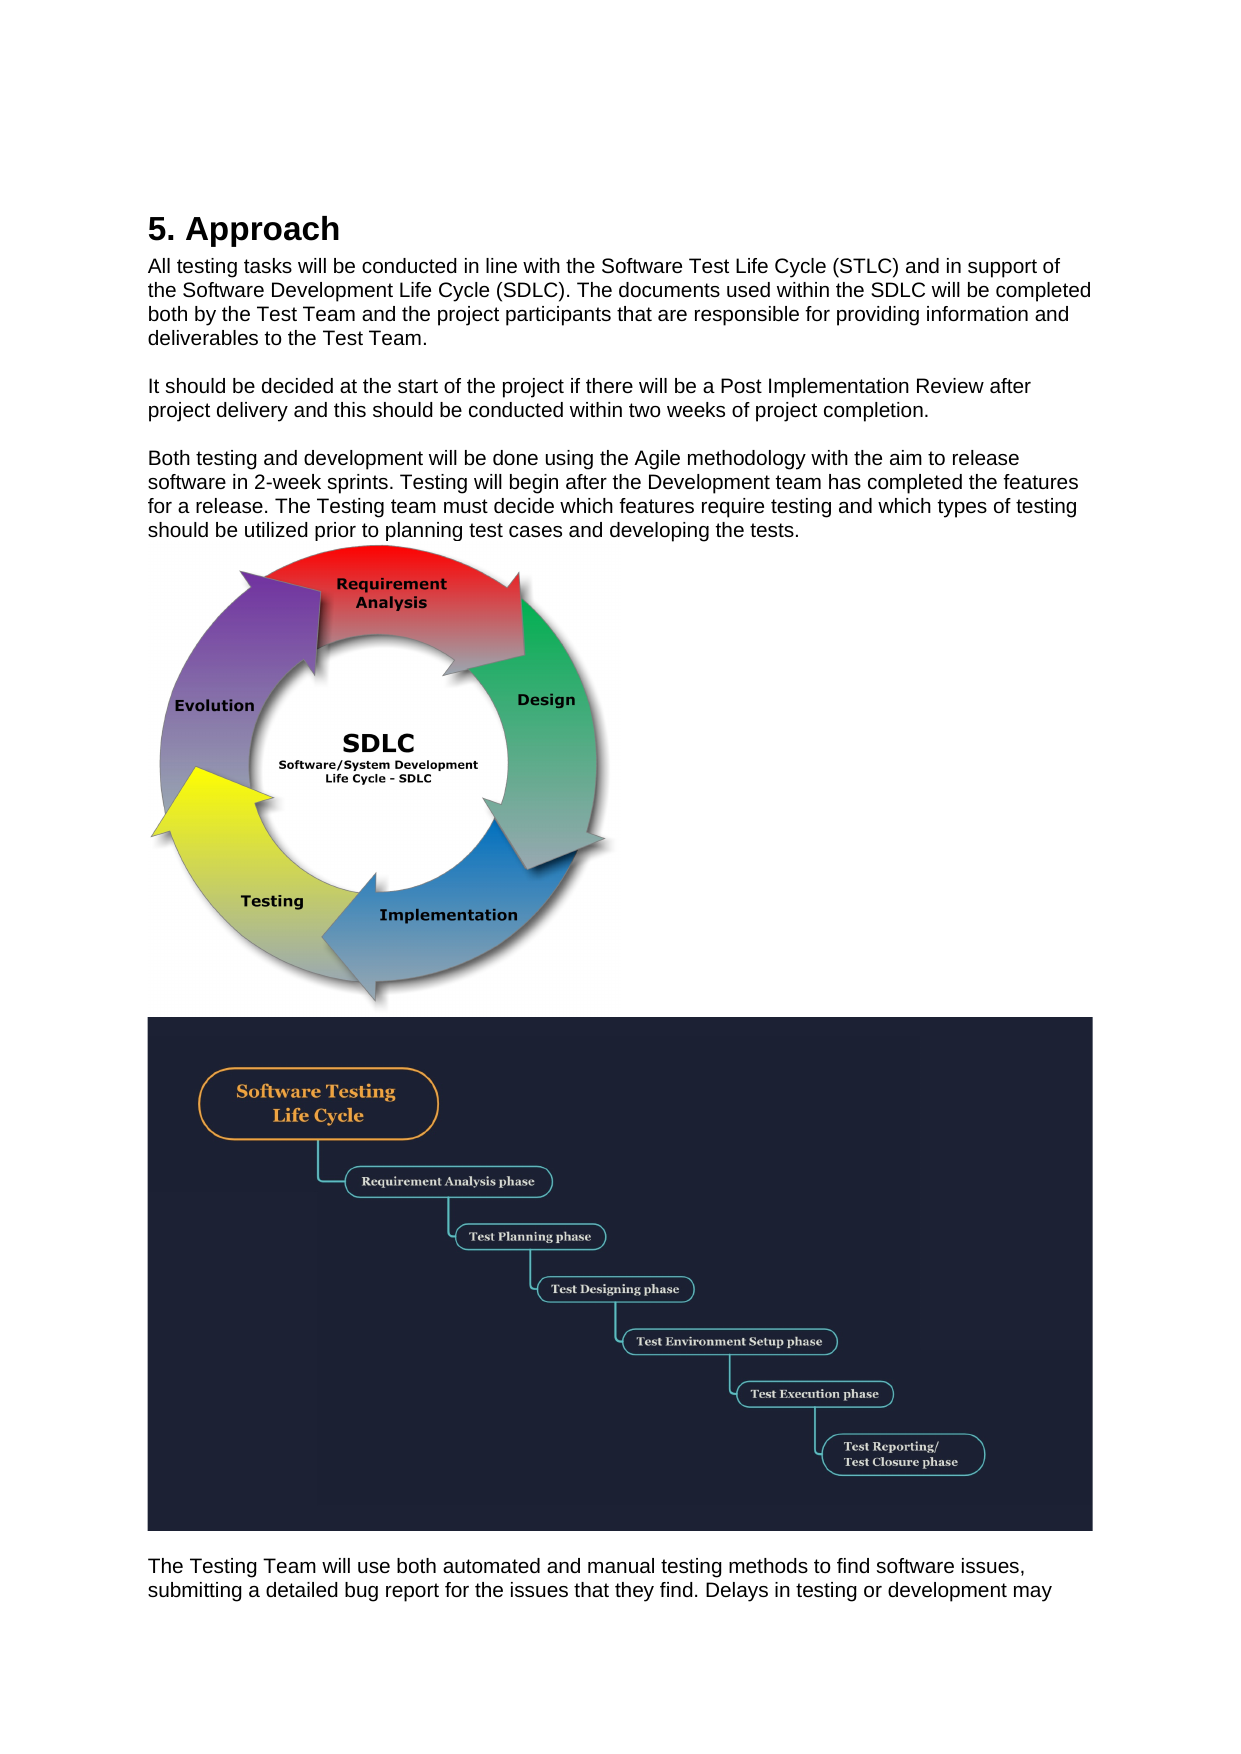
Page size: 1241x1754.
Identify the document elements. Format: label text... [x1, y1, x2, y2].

text It should be decided at the start of the project if there will be a Post Implementation Review after project delivery and this should be conducted within two weeks of project completion. [148, 374, 1092, 422]
subtitle 5. Approach [148, 209, 1092, 248]
picture [147, 541, 1093, 1531]
text Both testing and development will be done using the Agile methodology with the aim to release software in 2-week sprints. Testing will begin after the Development team has completed the features for a release. The Testing team must decide which features require testing and which types of testing should be utilized prior to planning test cases and developing the tests. [148, 446, 1092, 541]
text All testing tasks will be conducted in line with the Software Test Life Cycle (STLC) and in support of the Software Development Life Cycle (SDLC). The documents used within the SDLC will be completed both by the Test Team and the project participants that are responsible for providing information and deliverables to the Test Team. [148, 254, 1092, 350]
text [148, 1554, 1092, 1602]
